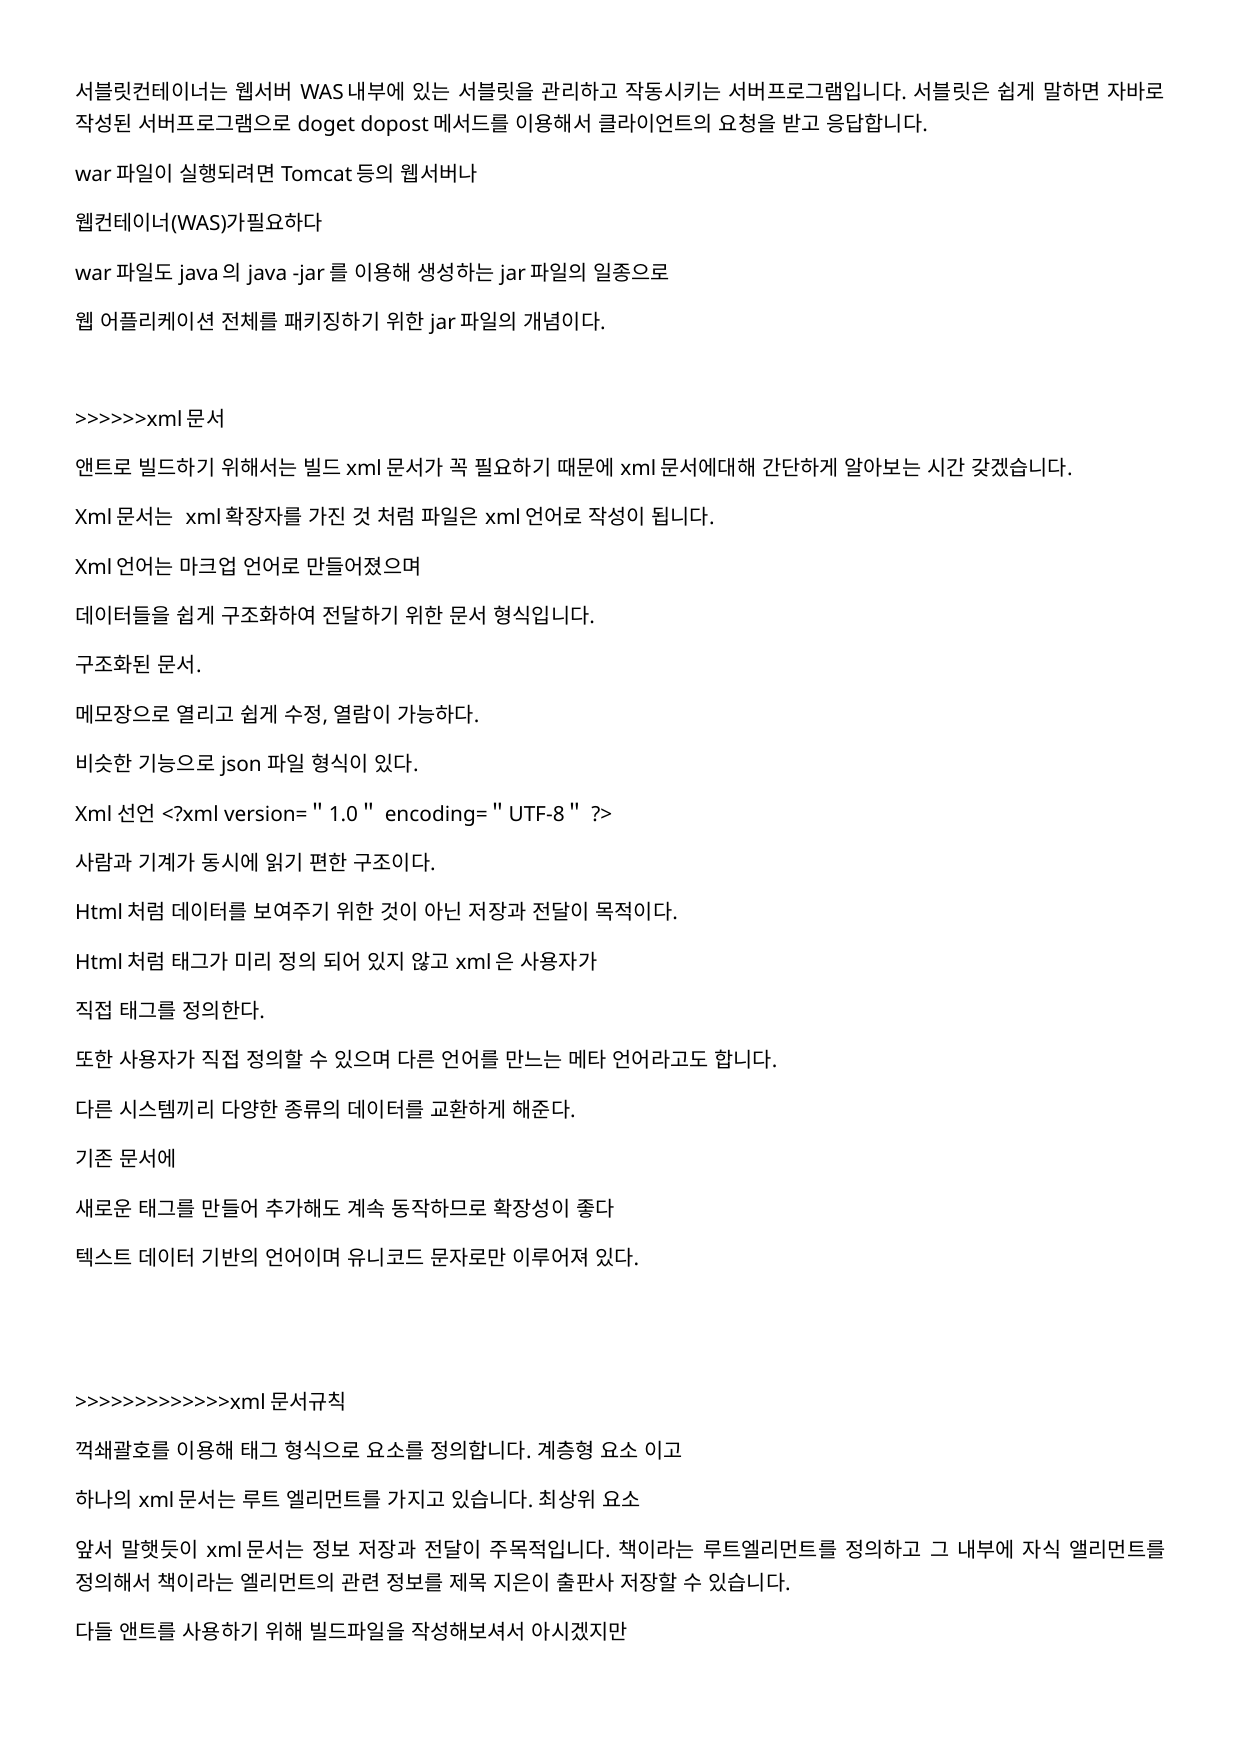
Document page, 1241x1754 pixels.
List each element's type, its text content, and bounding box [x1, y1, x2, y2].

text 직접 태그를 정의한다. [75, 994, 1165, 1025]
text 메모장으로 열리고 쉽게 수정, 열람이 가능하다. [75, 698, 1165, 728]
text 기존 문서에 [75, 1142, 1165, 1173]
text Html처럼 태그가 미리 정의 되어 있지 않고 xml은 사용자가 [75, 945, 1165, 975]
text Xml 선언 <?xml version=＂1.0＂ encoding=＂UTF-8＂ ?> [75, 797, 1165, 827]
text 다들 앤트를 사용하기 위해 빌드파일을 작성해보셔서 아시겠지만 [75, 1615, 1165, 1645]
text war파일도 java의 java -jar를 이용해 생성하는 jar파일의 일종으로 [75, 256, 1165, 286]
text 웹 어플리케이션 전체를 패키징하기 위한 jar파일의 개념이다. [75, 305, 1165, 336]
text war파일이 실행되려면 Tomcat등의 웹서버나 [75, 157, 1165, 187]
text 구조화된 문서. [75, 649, 1165, 679]
text 하나의 xml문서는 루트 엘리먼트를 가지고 있습니다. 최상위 요소 [75, 1484, 1165, 1514]
text 앞서 말햇듯이 xml문서는 정보 저장과 전달이 주목적입니다. 책이라는 루트엘리먼트를 정의하고 그 내부에 자식 앨리먼트를 정의해서 책이라는 엘리먼트의 관련 정보를 제목 지은이 출판사 저장할 수 있습니다. [75, 1533, 1165, 1596]
text 꺽쇄괄호를 이용해 태그 형식으로 요소를 정의합니다. 계층형 요소 이고 [75, 1434, 1165, 1465]
text 비슷한 기능으로 json 파일 형식이 있다. [75, 747, 1165, 778]
text 사람과 기계가 동시에 읽기 편한 구조이다. [75, 846, 1165, 877]
text >>>>>>>>>>>>>xml문서규칙 [75, 1385, 1165, 1415]
text 텍스트 데이터 기반의 언어이며 유니코드 문자로만 이루어져 있다. [75, 1241, 1165, 1271]
text >>>>>>xml문서 [75, 402, 1165, 432]
text 앤트로 빌드하기 위해서는 빌드xml문서가 꼭 필요하기 때문에 xml문서에대해 간단하게 알아보는 시간 갖겠습니다. [75, 451, 1165, 482]
text Xml문서는 xml확장자를 가진 것 처럼 파일은 xml언어로 작성이 됩니다. [75, 501, 1165, 531]
text 새로운 태그를 만들어 추가해도 계속 동작하므로 확장성이 좋다 [75, 1192, 1165, 1222]
text Xml언어는 마크업 언어로 만들어졌으며 [75, 550, 1165, 580]
text 다른 시스템끼리 다양한 종류의 데이터를 교환하게 해준다. [75, 1093, 1165, 1123]
text 웹컨테이너(WAS)가필요하다 [75, 206, 1165, 237]
text 데이터들을 쉽게 구조화하여 전달하기 위한 문서 형식입니다. [75, 599, 1165, 630]
text 서블릿컨테이너는 웹서버 WAS내부에 있는 서블릿을 관리하고 작동시키는 서버프로그램입니다. 서블릿은 쉽게 말하면 자바로 작성된 서버프로그램으로 doget dopost메서드를 이용해서 클라이언트의 요청을 받고 응답합니다. [75, 75, 1165, 138]
text 또한 사용자가 직접 정의할 수 있으며 다른 언어를 만느는 메타 언어라고도 합니다. [75, 1044, 1165, 1074]
text Html처럼 데이터를 보여주기 위한 것이 아닌 저장과 전달이 목적이다. [75, 896, 1165, 926]
